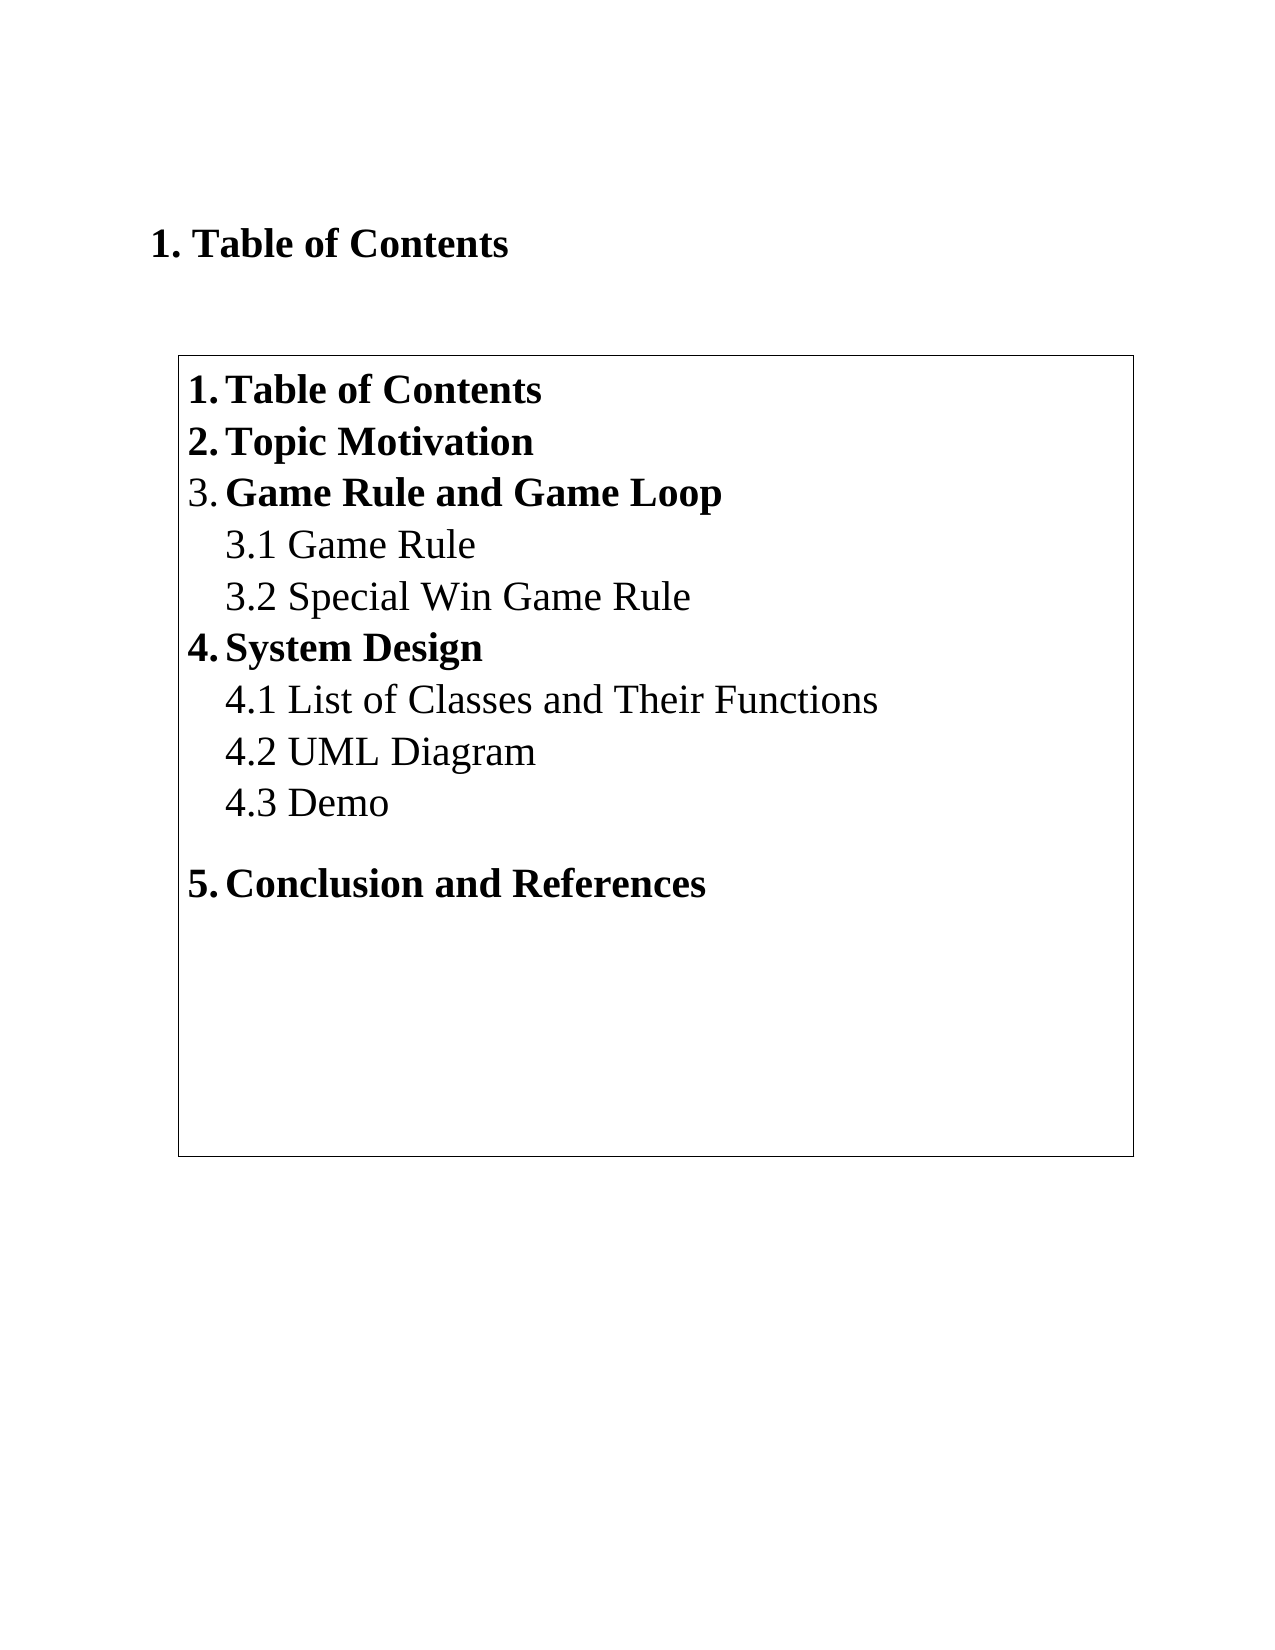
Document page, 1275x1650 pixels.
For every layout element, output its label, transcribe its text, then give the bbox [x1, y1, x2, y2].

list System Design 4.1 List of Classes and Their Functions 4.2 UML Diagram 4.3 Demo [179, 613, 1133, 849]
list Conclusion and References [179, 849, 1133, 1156]
list Table of Contents [179, 356, 1133, 407]
list Game Rule and Game Loop 3.1 Game Rule 3.2 Special Win Game Rule [179, 458, 1133, 613]
text 1. Table of Contents [150, 218, 1125, 266]
list Topic Motivation [179, 407, 1133, 458]
